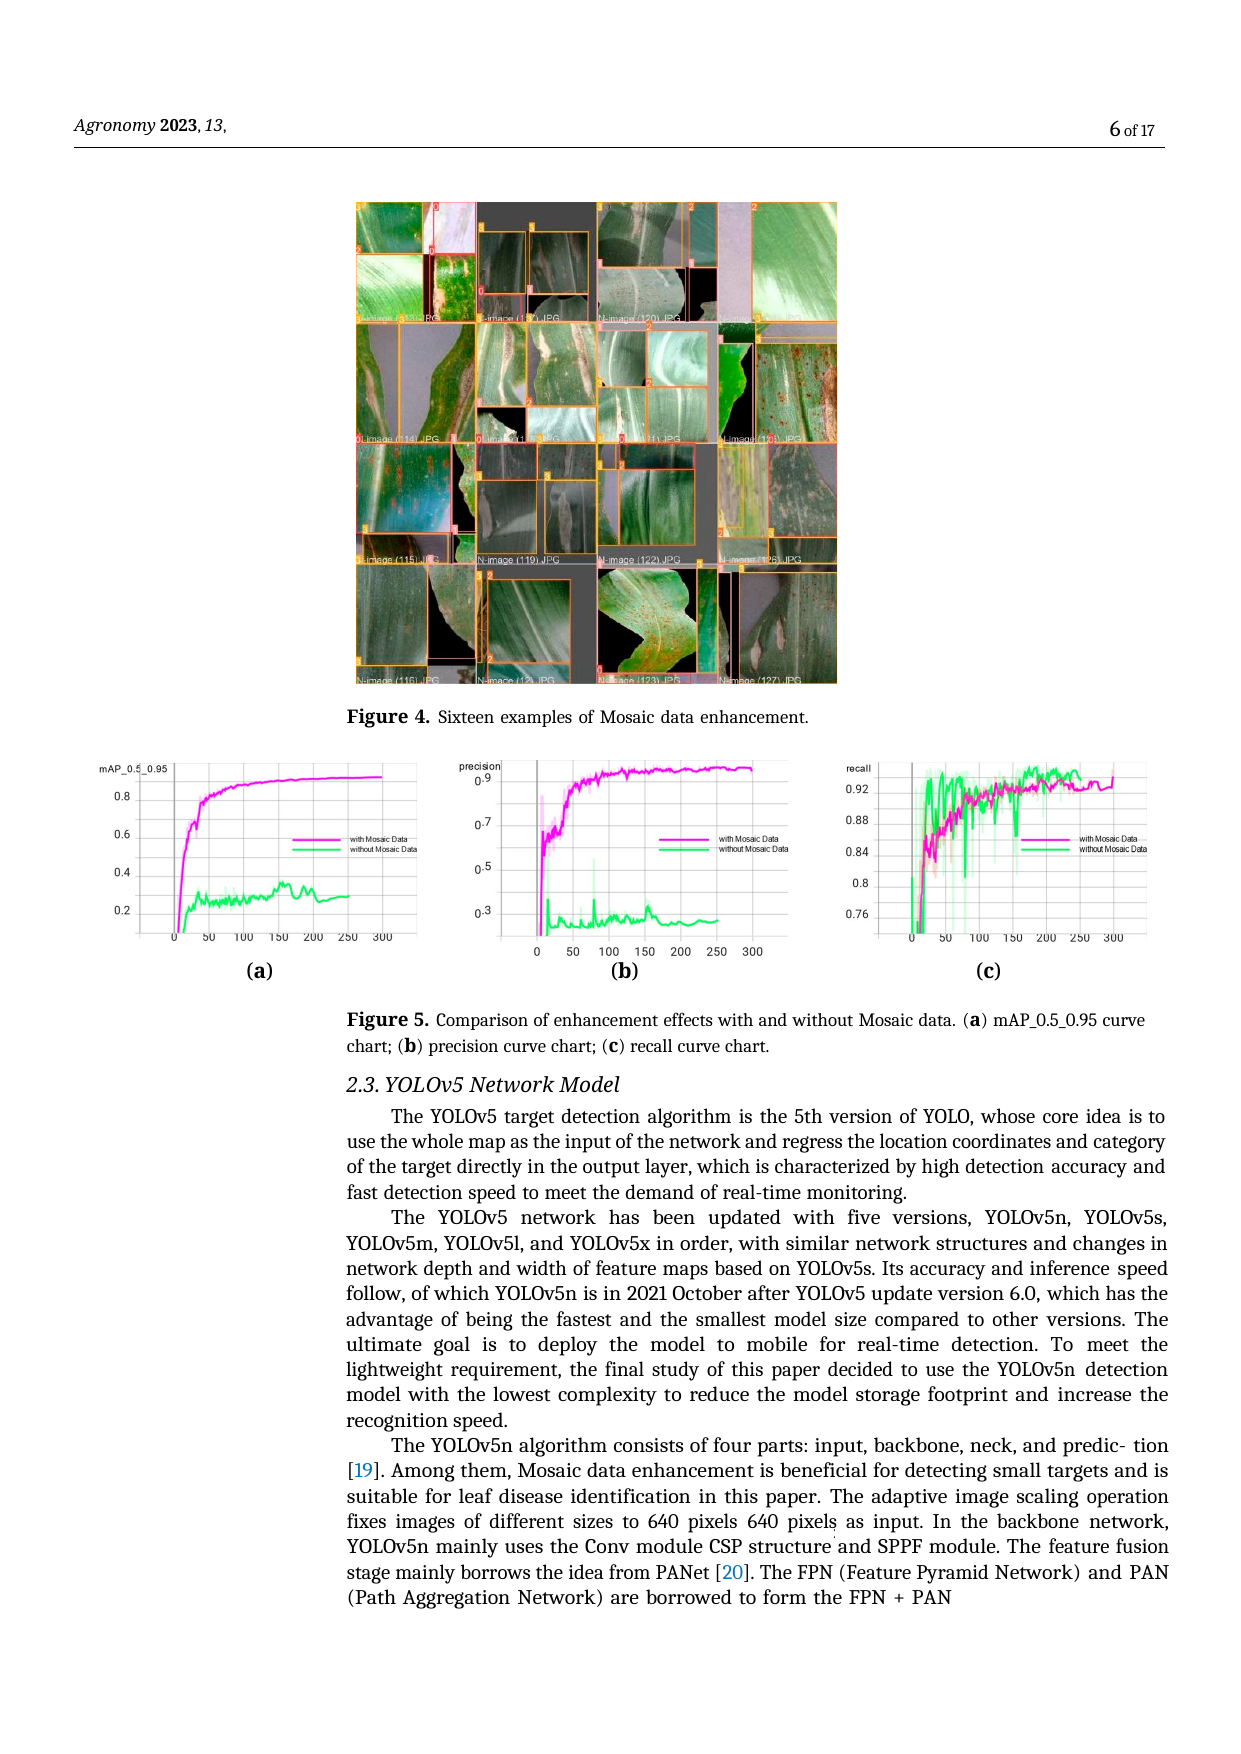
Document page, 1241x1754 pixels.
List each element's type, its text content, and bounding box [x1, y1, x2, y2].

text The YOLOv5 network has been updated with five versions, YOLOv5n, YOLOv5s, YOLOv5m, YOLOv5l, and YOLOv5x in order, with similar network structures and changes in network depth and width of feature maps based on YOLOv5s. Its accuracy and inference speed follow, of which YOLOv5n is in 2021 October after YOLOv5 update version 6.0, which has the advantage of being the fastest and the smallest model size compared to other versions. The ultimate goal is to deploy the model to mobile for real-time detection. To meet the lightweight requirement, the final study of this paper decided to use the YOLOv5n detection model with the lowest complexity to reduce the model storage footprint and increase the recognition speed. [346, 1206, 1168, 1432]
picture [98, 762, 418, 943]
picture [458, 759, 789, 956]
text The YOLOv5n algorithm consists of four parts: input, backbone, neck, and predic- tion [19]. Among them, Mosaic data enhancement is beneficial for detecting small targets and is suitable for leaf disease identification in this paper. The adaptive image scaling operation fixes images of different sizes to 640 pixels 640 pixels as input. In the backbone network, YOLOv5n mainly uses the Conv module CSP structure and SPPF module. The feature fusion stage mainly borrows the idea from PANet [20]. The FPN (Feature Pyramid Network) and PAN (Path Aggregation Network) are borrowed to form the FPN + PAN [347, 1434, 1169, 1610]
text Figure 5. Comparison of enhancement effects with and without Mosaic data. (a) mAP_0.5_0.95 curve chart; (b) precision curve chart; (c) recall curve chart. [347, 1006, 1180, 1058]
picture [842, 761, 1148, 942]
text The YOLOv5 target detection algorithm is the 5th version of YOLO, whose core idea is to use the whole map as the input of the network and regress the location coordinates and category of the target directly in the output layer, which is characterized by high detection accuracy and fast detection speed to meet the demand of real-time monitoring. [347, 1104, 1166, 1204]
picture [356, 202, 838, 684]
list YOLOv5 Network Model [346, 1070, 1180, 1098]
text Figure 4. Sixteen examples of Mosaic data enhancement. [347, 703, 1180, 728]
